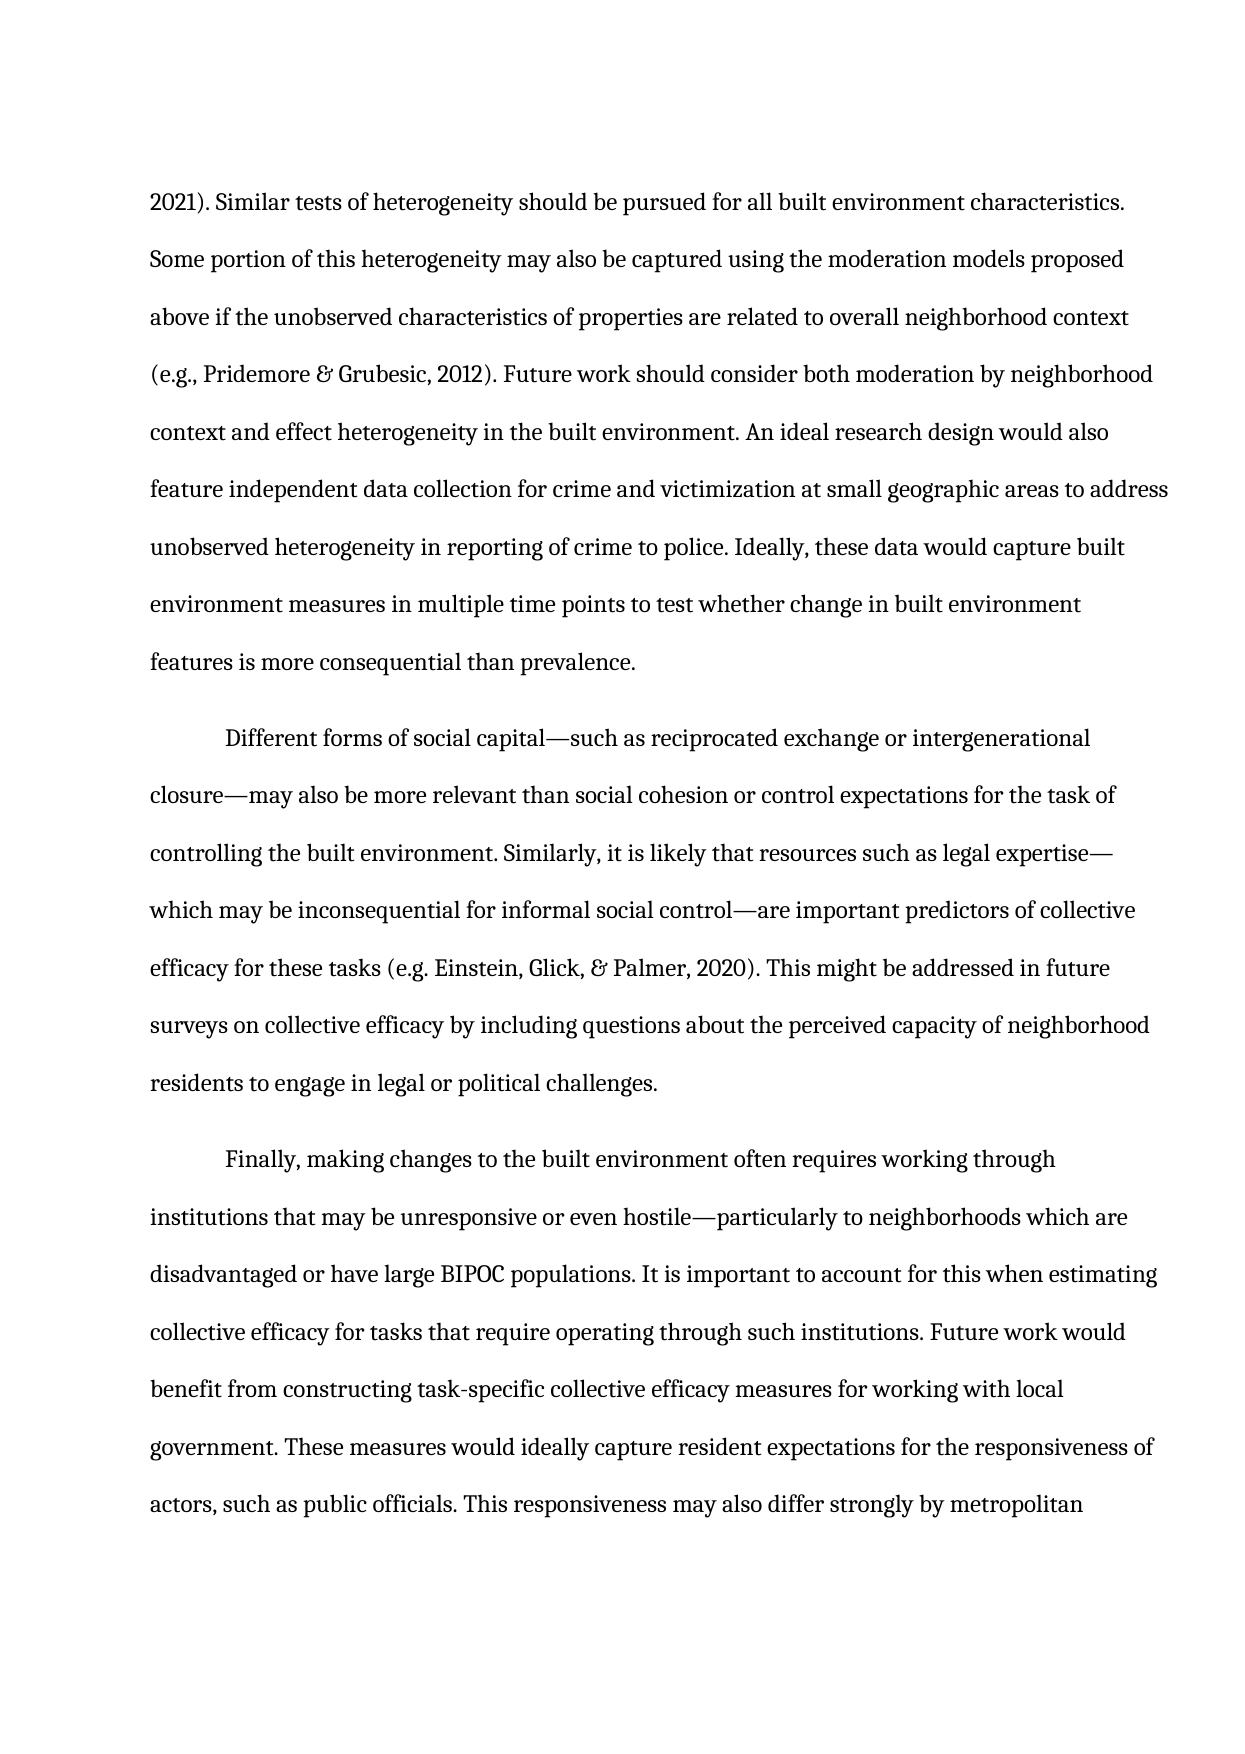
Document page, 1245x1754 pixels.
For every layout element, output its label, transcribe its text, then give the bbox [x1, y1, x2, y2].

text Different forms of social capital—such as reciprocated exchange or intergenerational closure—may also be more relevant than social cohesion or control expectations for the task of controlling the built environment. Similarly, it is likely that resources such as legal expertise—which may be inconsequential for informal social control—are important predictors of collective efficacy for these tasks (e.g. Einstein, Glick, & Palmer, 2020). This might be addressed in future surveys on collective efficacy by including questions about the perceived capacity of neighborhood residents to engage in legal or political challenges. [150, 724, 1170, 1097]
